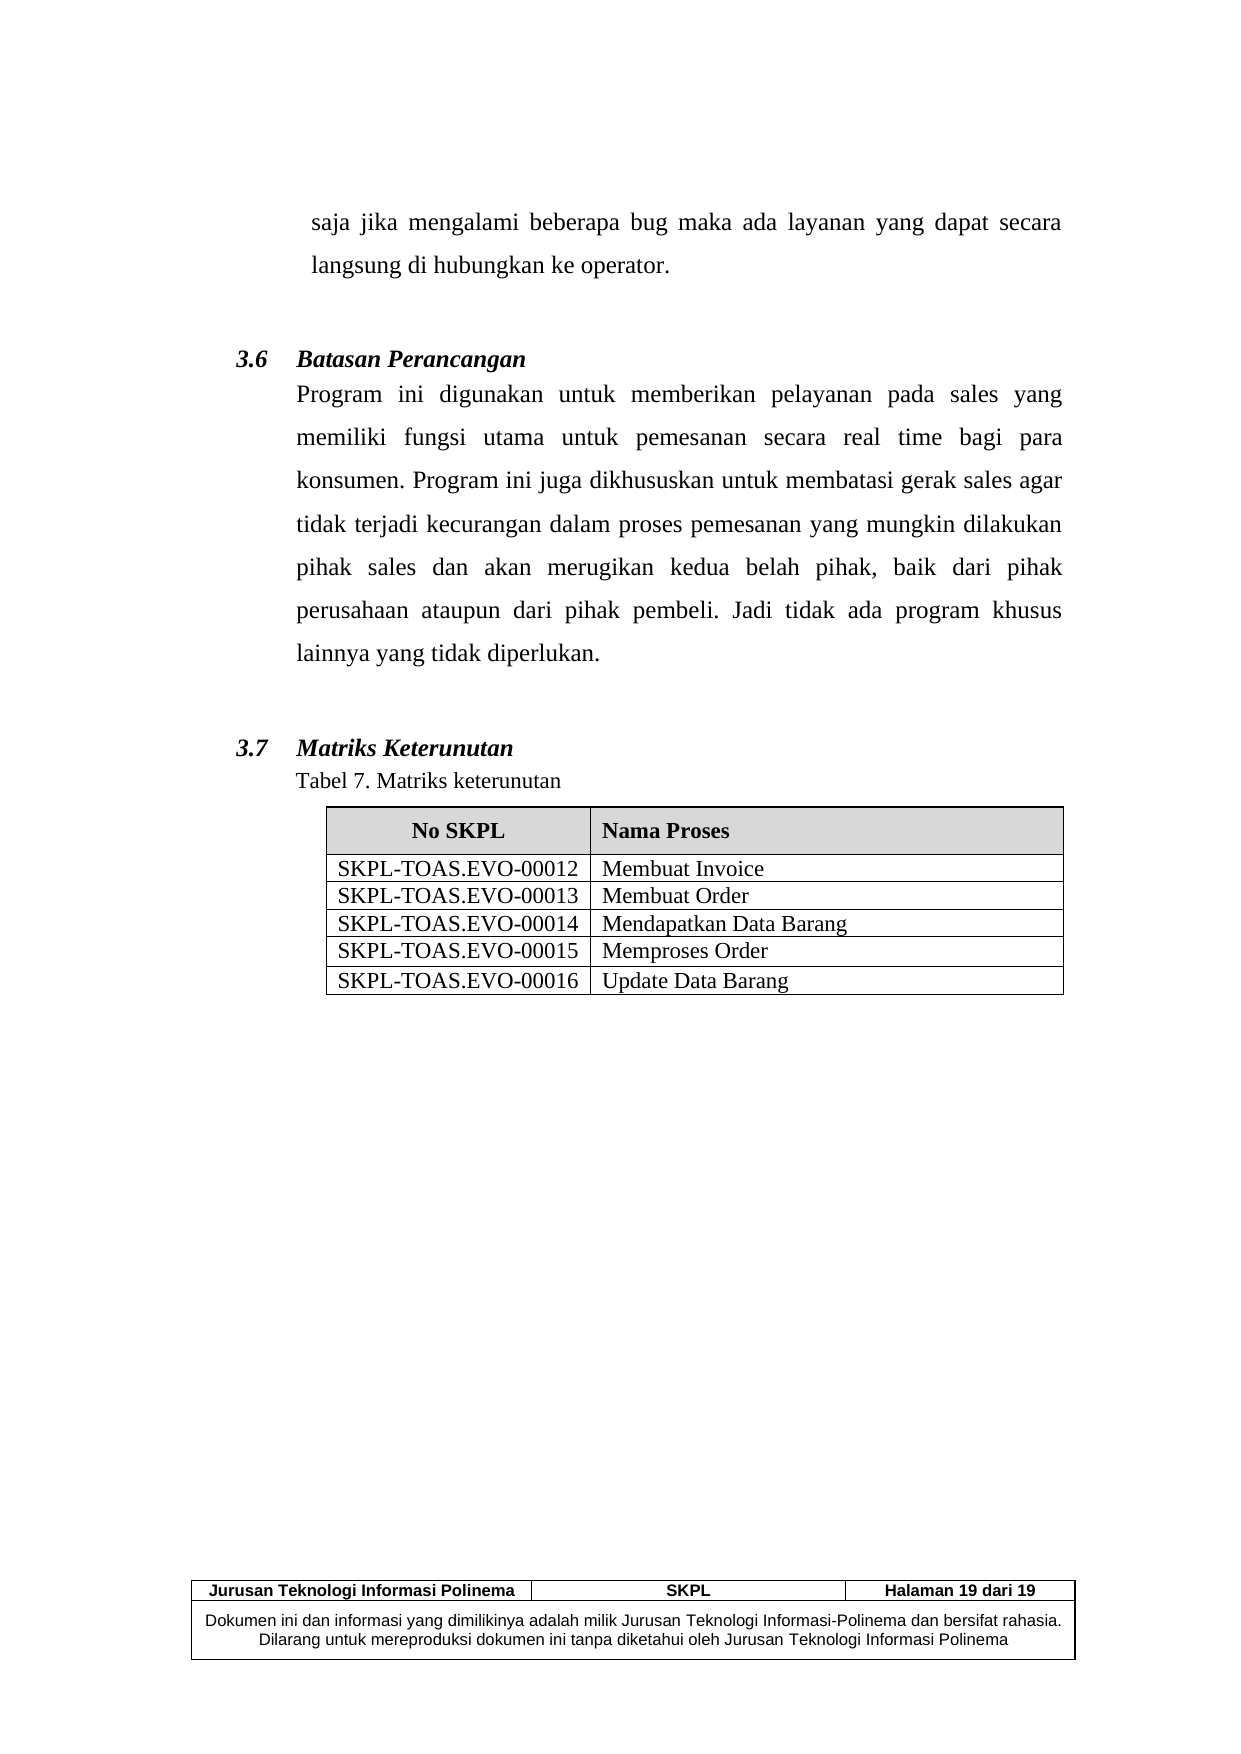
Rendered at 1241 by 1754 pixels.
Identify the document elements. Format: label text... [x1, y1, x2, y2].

text Tabel 7. Matriks keterunutan [236, 768, 1063, 794]
table_cell SKPL-TOAS.EVO-00012 [327, 855, 590, 881]
table_cell SKPL-TOAS.EVO-00015 [327, 937, 590, 966]
subtitle Batasan Perancangan [236, 344, 1063, 373]
subtitle Matriks Keterunutan [236, 733, 1063, 761]
table_cell SKPL-TOAS.EVO-00014 [327, 910, 590, 936]
table_cell Mendapatkan Data Barang [591, 910, 1063, 936]
table_cell Membuat Order [591, 882, 1063, 908]
table_cell Memproses Order [591, 937, 1063, 966]
table_cell SKPL-TOAS.EVO-00013 [327, 882, 590, 908]
table_header No SKPL [327, 808, 590, 854]
text Program ini digunakan untuk memberikan pelayanan pada sales yang memiliki fungsi utama untuk pemesanan secara real time bagi para konsumen. Program ini juga dikhususkan untuk membatasi gerak sales agar tidak terjadi kecurangan dalam proses pemesanan yang mungkin dilakukan pihak sales dan akan merugikan kedua belah pihak, baik dari pihak perusahaan ataupun dari pihak pembeli. Jadi tidak ada program khusus lainnya yang tidak diperlukan. [296, 379, 1063, 667]
table_header Nama Proses [591, 808, 1063, 854]
table_cell Update Data Barang [591, 967, 1063, 994]
table_cell SKPL-TOAS.EVO-00016 [327, 967, 590, 994]
table_cell Membuat Invoice [591, 855, 1063, 881]
